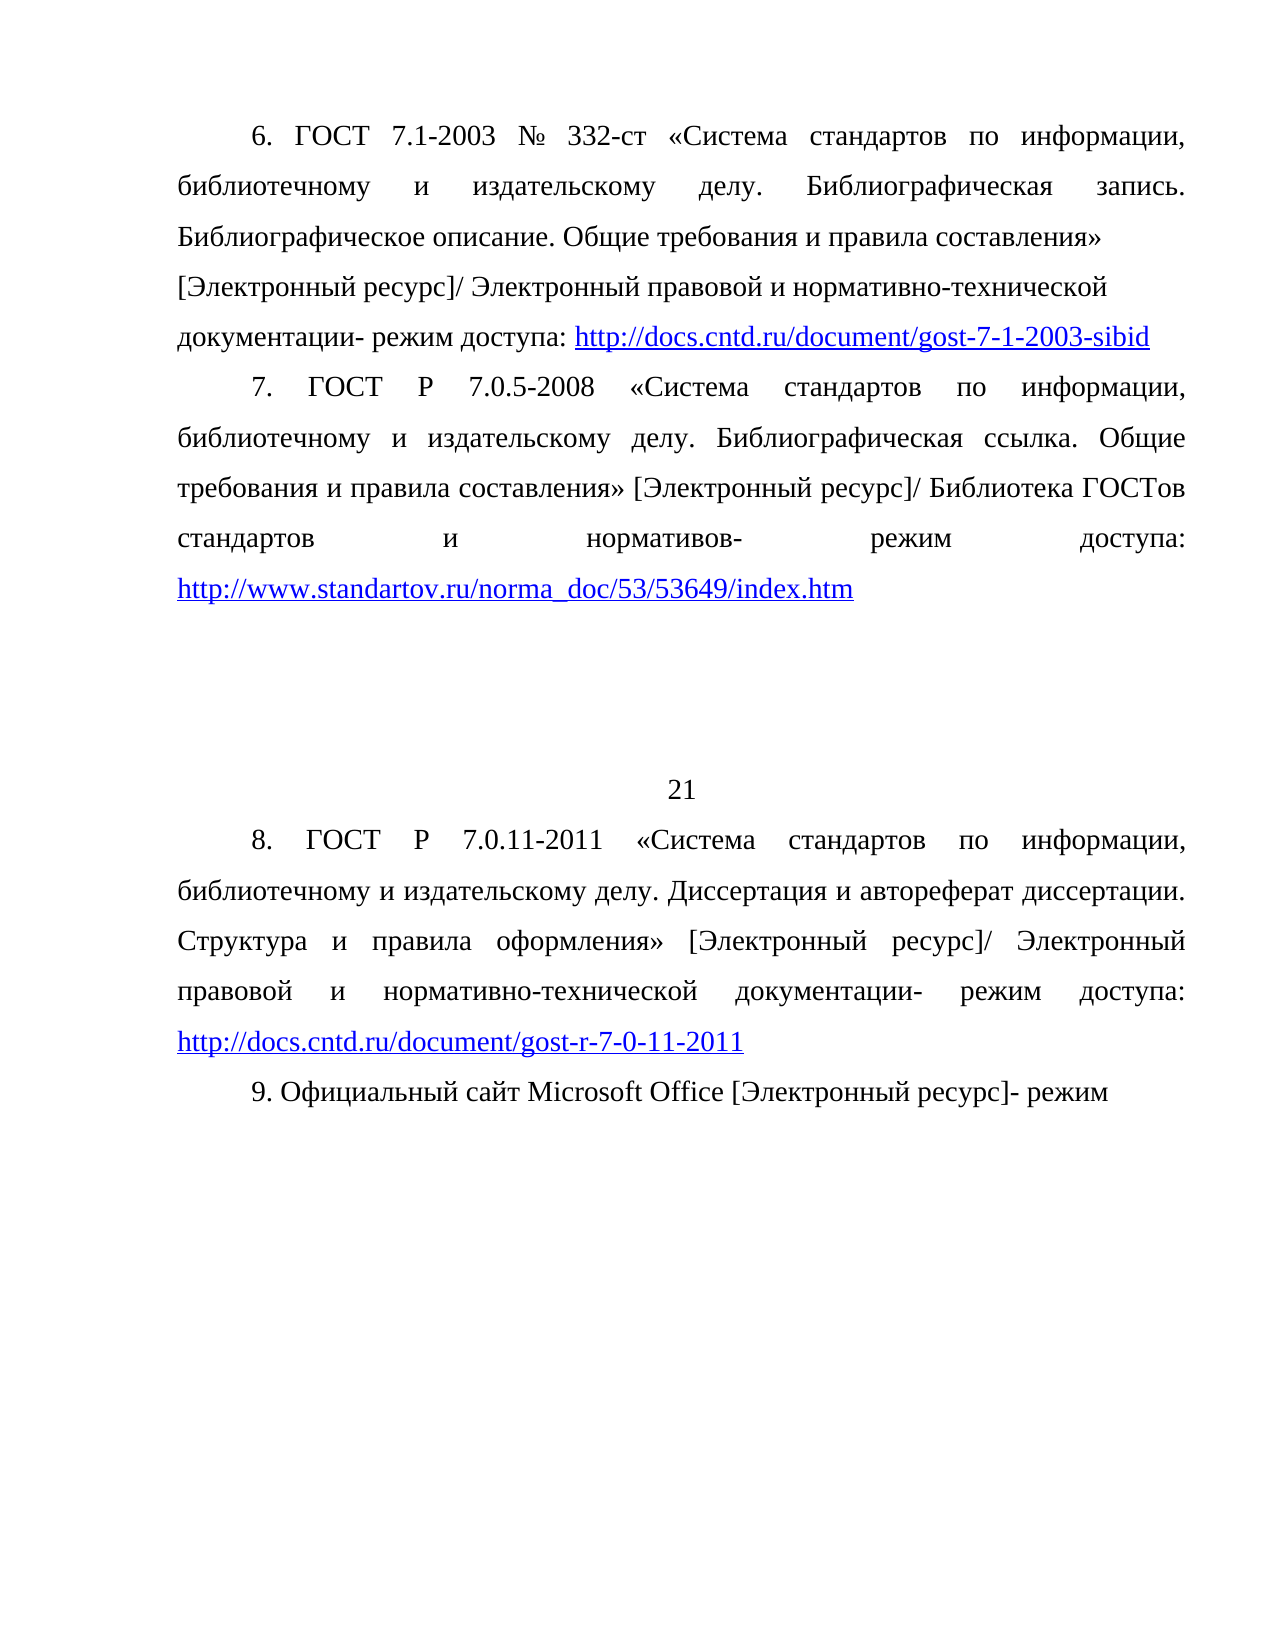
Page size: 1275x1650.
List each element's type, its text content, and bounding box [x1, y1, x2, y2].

text 6. ГОСТ 7.1-2003 № 332-ст «Система стандартов по информации, библиотечному и издательскому делу. Библиографическая запись. Библиографическое описание. Общие требования и правила составления» [177, 118, 1186, 252]
text 8. ГОСТ Р 7.0.11-2011 «Система стандартов по информации, библиотечному и издательскому делу. Диссертация и автореферат диссертации. Структура и правила оформления» [Электронный ресурс]/ Электронный правовой и нормативно-технической документации- режим доступа: http://docs.cntd.ru/document/gost-r-7-0-11-2011 [177, 822, 1186, 1057]
text 7. ГОСТ Р 7.0.5-2008 «Система стандартов по информации, библиотечному и издательскому делу. Библиографическая ссылка. Общие требования и правила составления» [Электронный ресурс]/ Библиотека ГОСТов стандартов и нормативов- режим доступа: http://www.standartov.ru/norma_doc/53/53649/index.htm [177, 369, 1186, 604]
text [Электронный ресурс]/ Электронный правовой и нормативно-технической [177, 269, 1186, 302]
text 21 [177, 772, 1186, 806]
text 9. Официальный сайт Microsoft Office [Электронный ресурс]- режим [177, 1074, 1186, 1107]
text документации- режим доступа: http://docs.cntd.ru/document/gost-7-1-2003-sibid [177, 319, 1186, 353]
